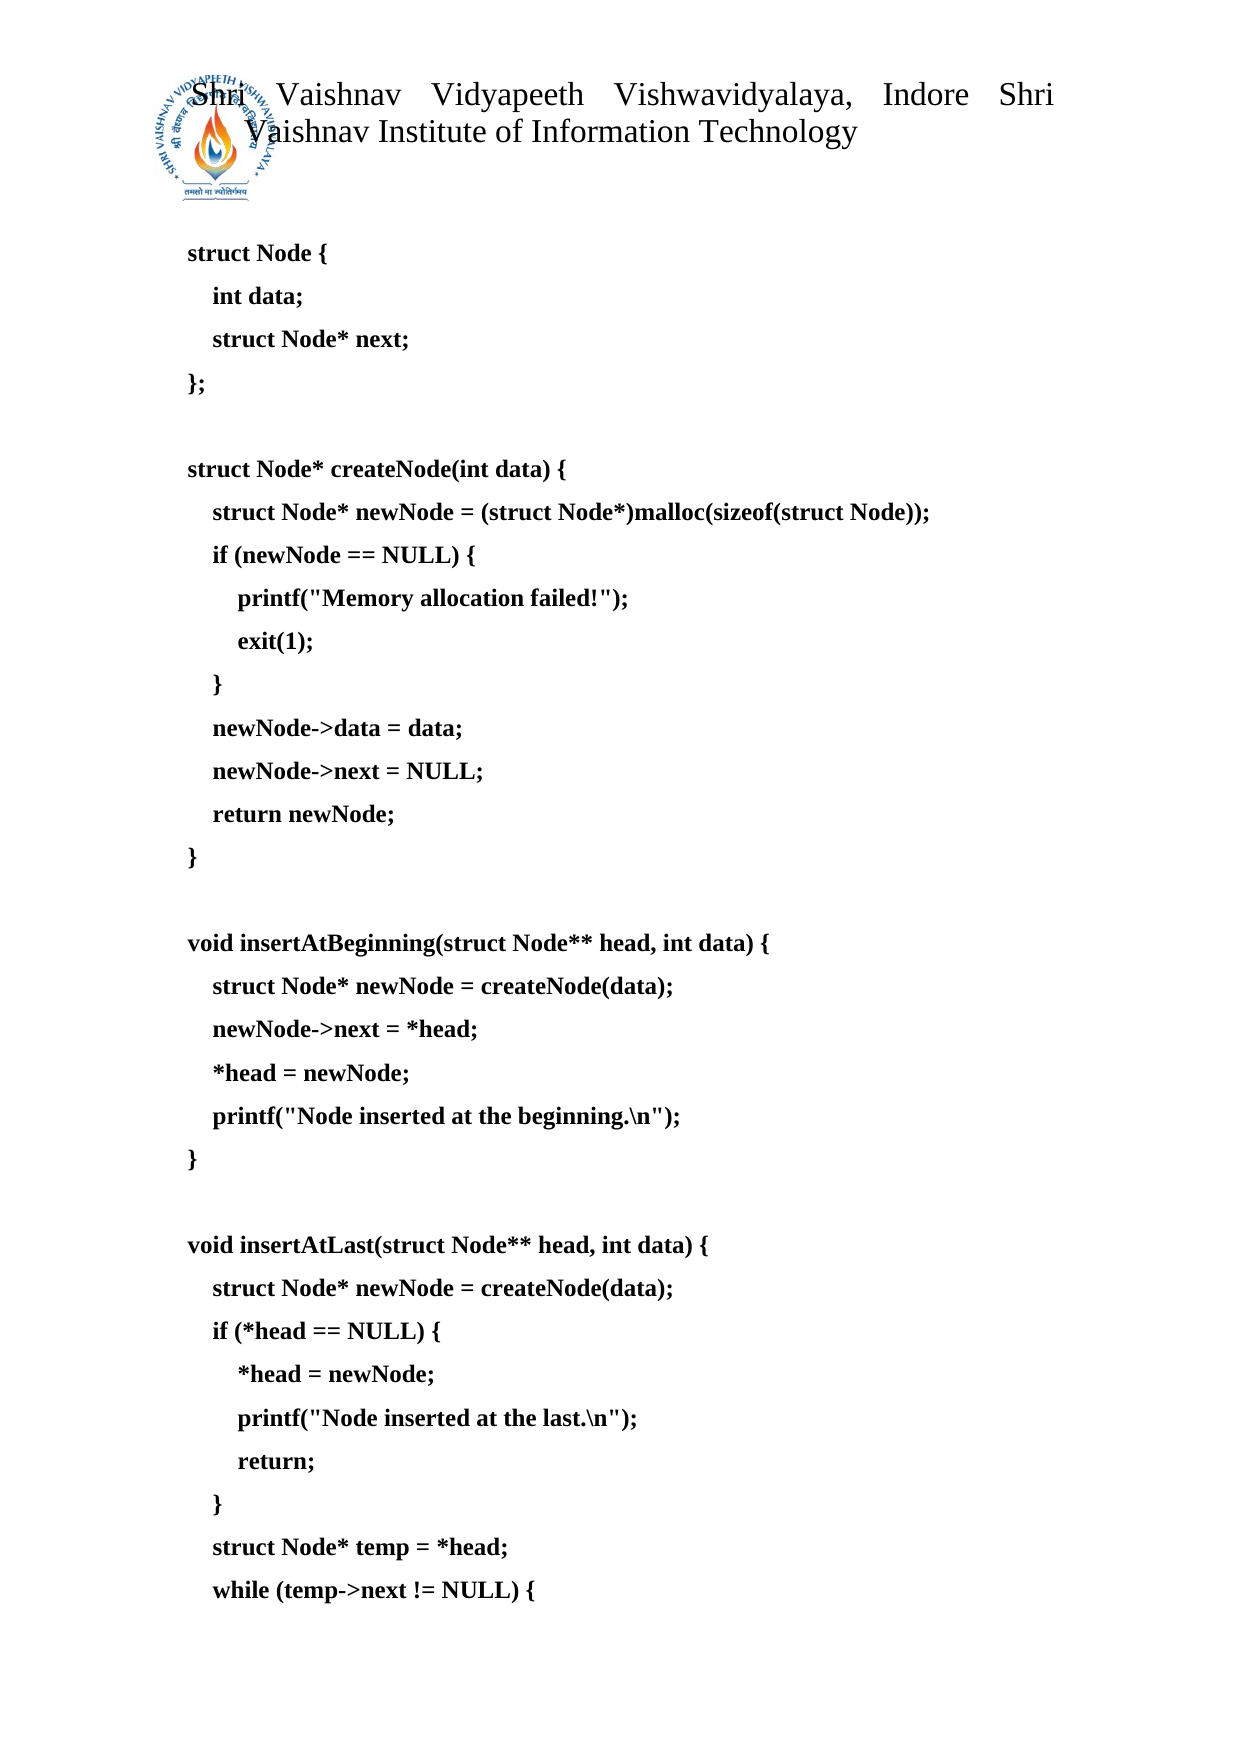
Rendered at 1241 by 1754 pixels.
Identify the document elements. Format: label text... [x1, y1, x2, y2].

text } [187, 669, 1053, 698]
text }; [187, 368, 1053, 396]
text return; [187, 1446, 1053, 1474]
text struct Node* newNode = createNode(data); [187, 1273, 1053, 1302]
text } [187, 842, 1053, 871]
text struct Node* createNode(int data) { [187, 454, 1053, 483]
text exit(1); [187, 626, 1053, 655]
text if (*head == NULL) { [187, 1316, 1053, 1345]
text while (temp->next != NULL) { [187, 1575, 1053, 1604]
text } [187, 1489, 1053, 1518]
text newNode->next = *head; [187, 1014, 1053, 1043]
text if (newNode == NULL) { [187, 540, 1053, 569]
text *head = newNode; [187, 1359, 1053, 1388]
text struct Node* next; [187, 324, 1053, 353]
text void insertAtBeginning(struct Node** head, int data) { [187, 928, 1053, 957]
text struct Node* newNode = createNode(data); [187, 971, 1053, 1000]
text struct Node* temp = *head; [187, 1532, 1053, 1561]
text void insertAtLast(struct Node** head, int data) { [187, 1230, 1053, 1259]
text newNode->next = NULL; [187, 756, 1053, 784]
text struct Node { [187, 238, 1053, 267]
text printf("Memory allocation failed!"); [187, 583, 1053, 612]
picture [153, 75, 279, 201]
text printf("Node inserted at the beginning.\n"); [187, 1101, 1053, 1129]
text *head = newNode; [187, 1058, 1053, 1086]
text } [187, 1144, 1053, 1173]
text return newNode; [187, 799, 1053, 828]
text int data; [187, 281, 1053, 310]
text struct Node* newNode = (struct Node*)malloc(sizeof(struct Node)); [187, 497, 1053, 526]
text newNode->data = data; [187, 713, 1053, 741]
text printf("Node inserted at the last.\n"); [187, 1403, 1053, 1431]
